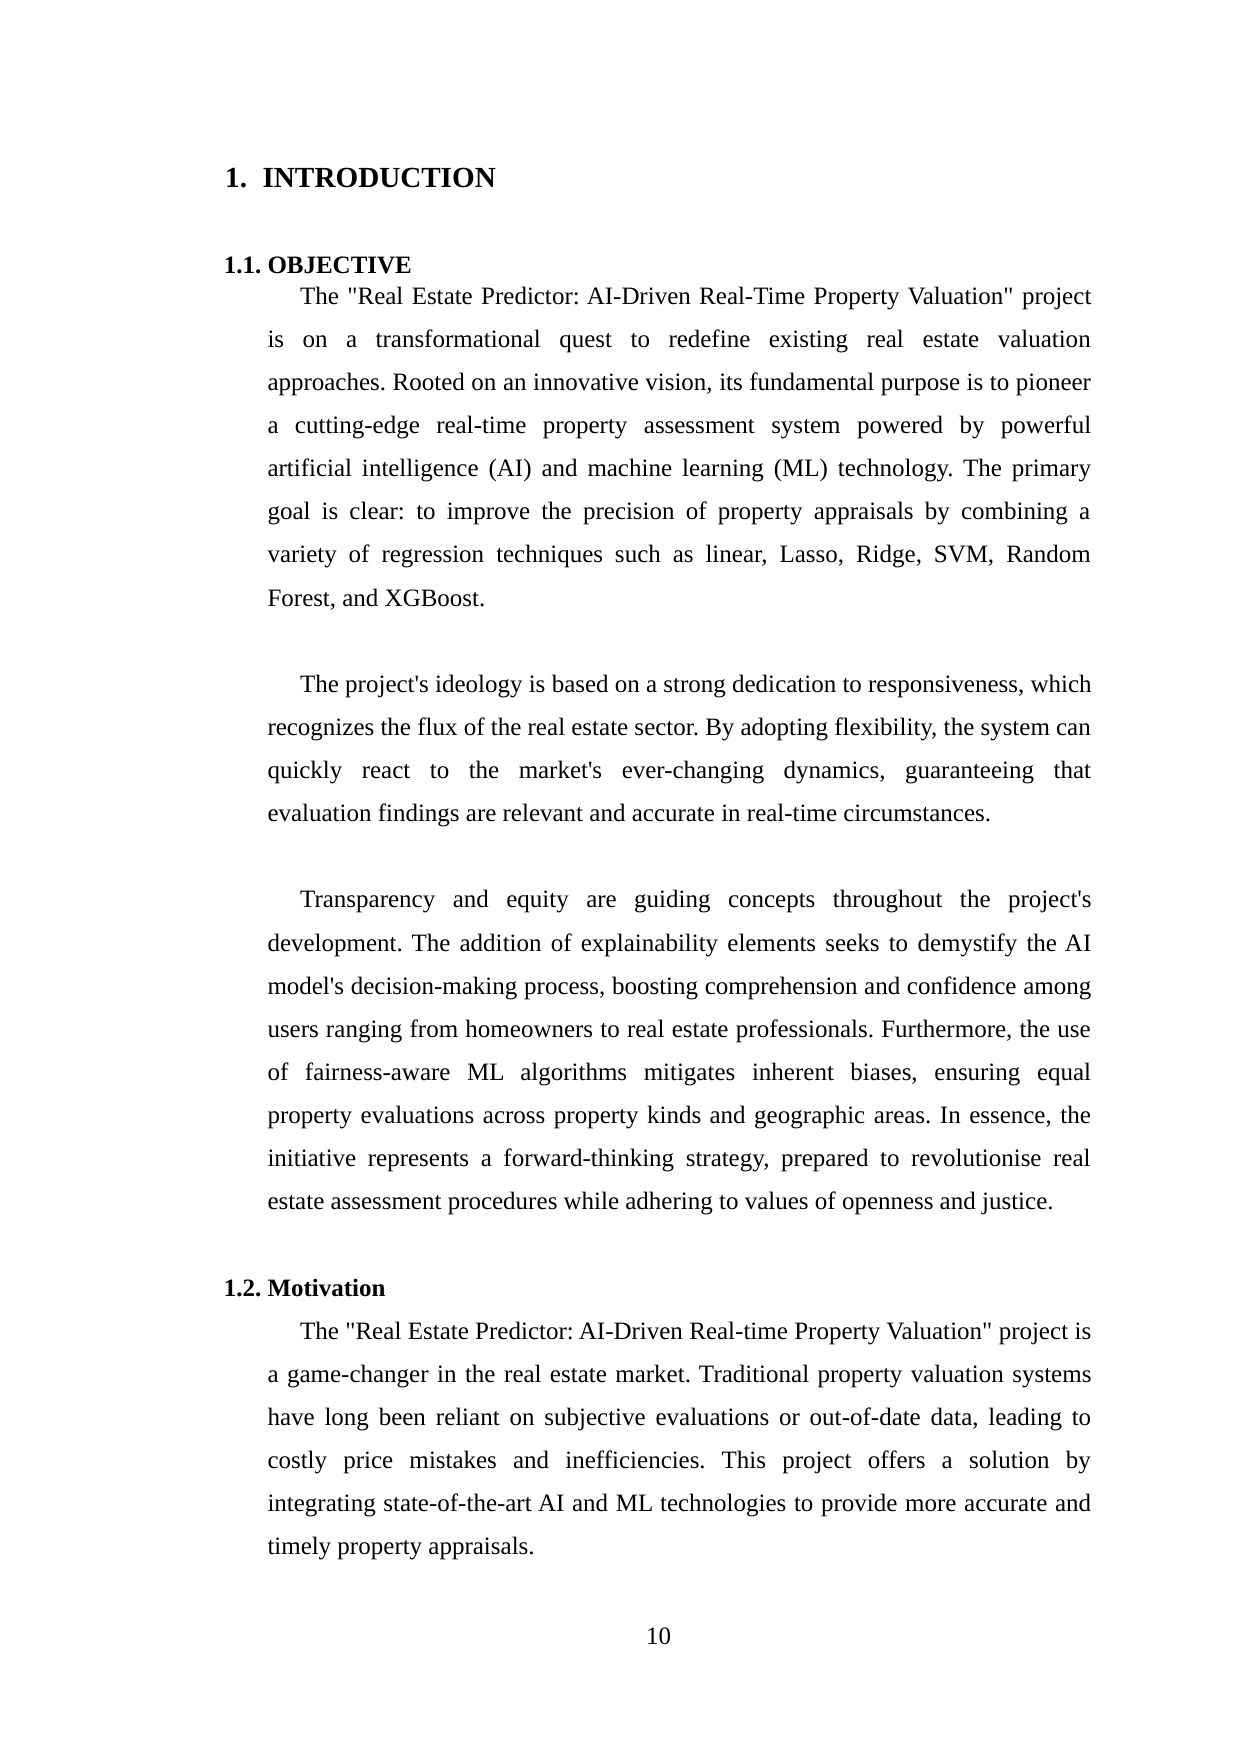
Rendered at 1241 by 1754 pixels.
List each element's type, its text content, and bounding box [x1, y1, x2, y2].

list The "Real Estate Predictor: AI-Driven Real-time Property Valuation" project is a game-changer in the real estate market. Traditional property valuation systems have long been reliant on subjective evaluations or out-of-date data, leading to costly price mistakes and inefficiencies. This project offers a solution by integrating state-of-the-art AI and ML technologies to provide more accurate and timely property appraisals. [267, 1316, 1092, 1560]
list The "Real Estate Predictor: AI-Driven Real-Time Property Valuation" project is on a transformational quest to redefine existing real estate valuation approaches. Rooted on an innovative vision, its fundamental purpose is to pioneer a cutting-edge real-time property assessment system powered by powerful artificial intelligence (AI) and machine learning (ML) technology. The primary goal is clear: to improve the precision of property appraisals by combining a variety of regression techniques such as linear, Lasso, Ridge, SVM, Random Forest, and XGBoost. [267, 281, 1092, 611]
list The project's ideology is based on a strong dedication to responsiveness, which recognizes the flux of the real estate sector. By adopting flexibility, the system can quickly react to the market's ever-changing dynamics, guaranteeing that evaluation findings are relevant and accurate in real-time circumstances. [267, 669, 1092, 827]
list INTRODUCTION [225, 156, 1098, 194]
list Motivation [223, 1273, 1092, 1301]
list OBJECTIVE [223, 250, 1092, 278]
list Transparency and equity are guiding concepts throughout the project's development. The addition of explainability elements seeks to demystify the AI model's decision-making process, boosting comprehension and confidence among users ranging from homeowners to real estate professionals. Furthermore, the use of fairness-aware ML algorithms mitigates inherent biases, ensuring equal property evaluations across property kinds and geographic areas. In essence, the initiative represents a forward-thinking strategy, prepared to revolutionise real estate assessment procedures while adhering to values of openness and justice. [267, 884, 1092, 1215]
